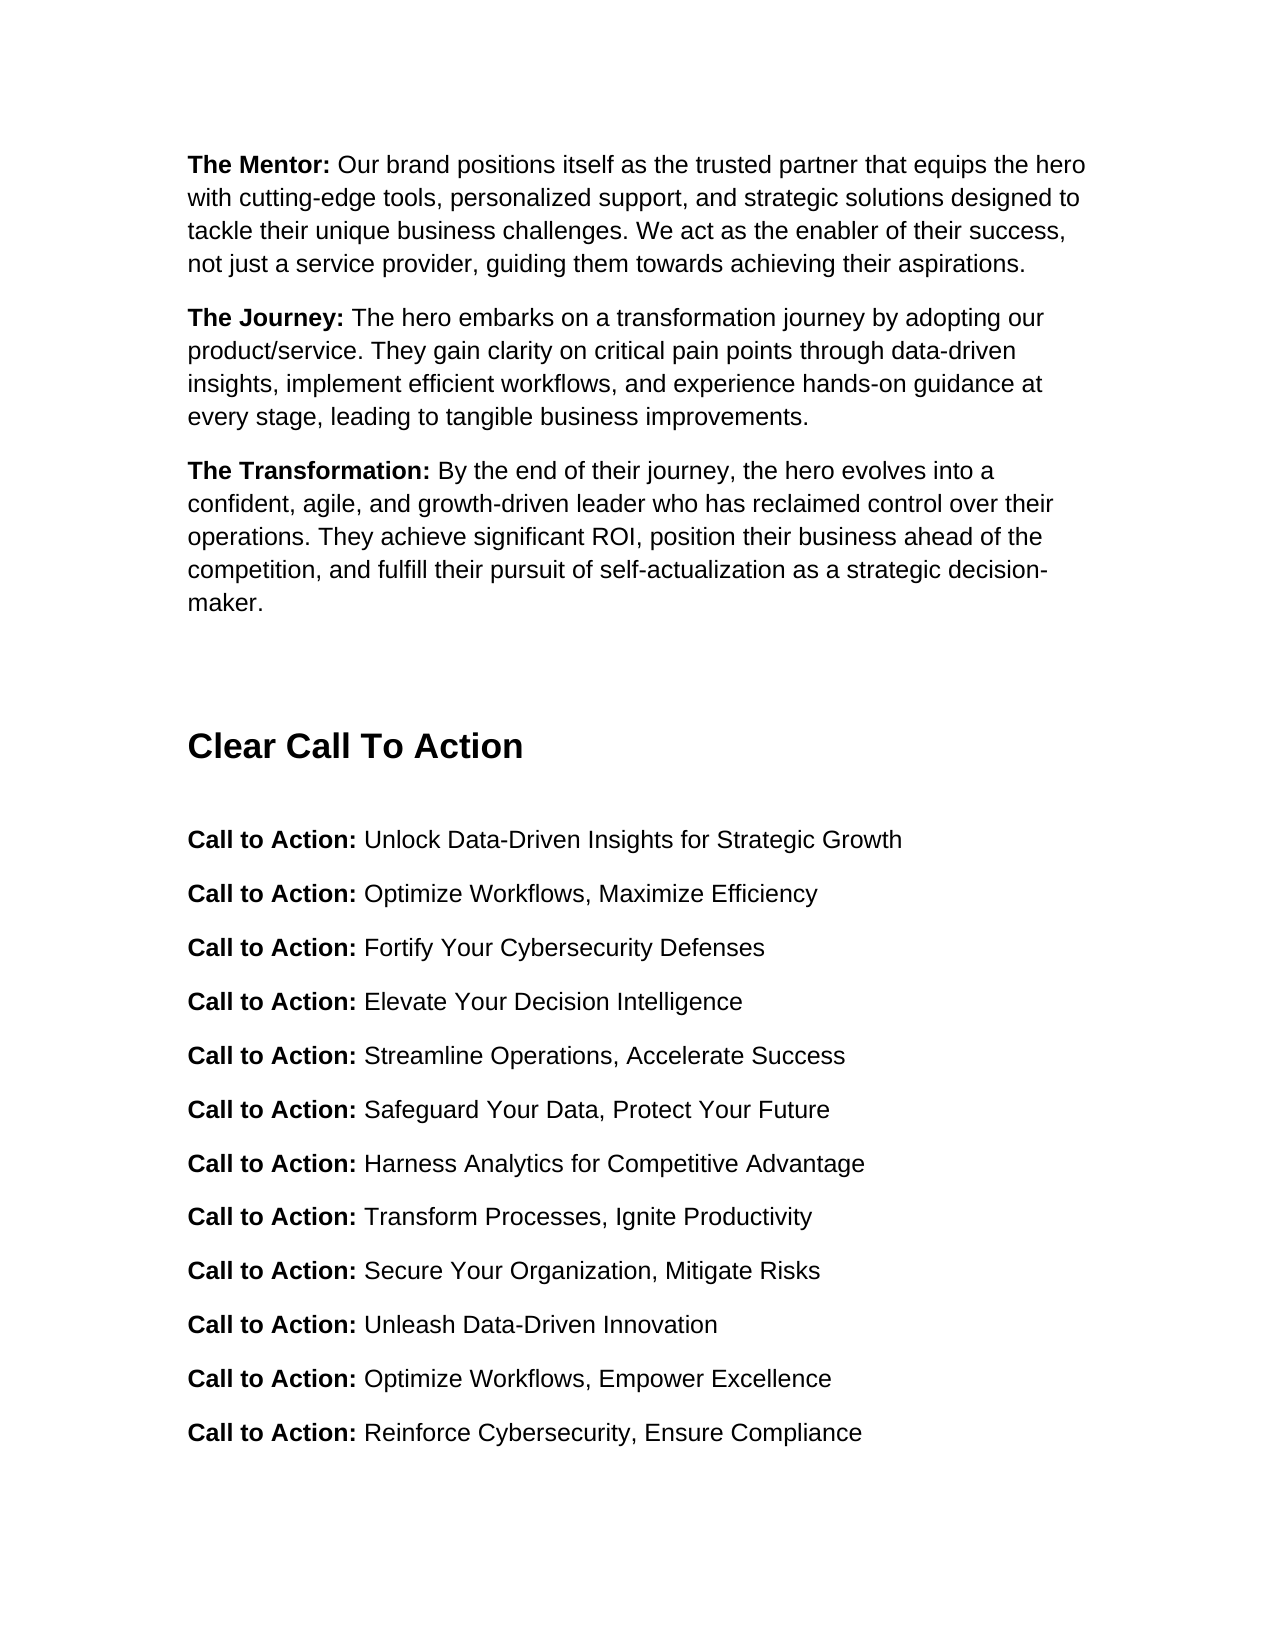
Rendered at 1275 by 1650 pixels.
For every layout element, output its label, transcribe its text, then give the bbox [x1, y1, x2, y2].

text Call to Action: Reinforce Cybersecurity, Ensure Compliance [187, 1418, 1087, 1447]
text Call to Action: Unlock Data-Driven Insights for Strategic Growth [187, 825, 1087, 854]
text Call to Action: Transform Processes, Ignite Productivity [187, 1202, 1087, 1231]
text Call to Action: Safeguard Your Data, Protect Your Future [187, 1095, 1087, 1123]
text The Mentor: Our brand positions itself as the trusted partner that equips the hero with cutting-edge tools, personalized support, and strategic solutions designed to tackle their unique business challenges. We act as the enabler of their success, not just a service provider, guiding them towards achieving their aspirations. [187, 150, 1087, 278]
text Call to Action: Optimize Workflows, Maximize Efficiency [187, 879, 1087, 908]
text Call to Action: Fortify Your Cybersecurity Defenses [187, 933, 1087, 962]
text Call to Action: Streamline Operations, Accelerate Success [187, 1041, 1087, 1069]
text The Transformation: By the end of their journey, the hero evolves into a confident, agile, and growth-driven leader who has reclaimed control over their operations. They achieve significant ROI, position their business ahead of the competition, and fulfill their pursuit of self-actualization as a strategic decision-maker. [187, 456, 1087, 617]
text Call to Action: Unleash Data-Driven Innovation [187, 1310, 1087, 1339]
text Call to Action: Secure Your Organization, Mitigate Risks [187, 1256, 1087, 1285]
text Call to Action: Elevate Your Decision Intelligence [187, 987, 1087, 1016]
text The Journey: The hero embarks on a transformation journey by adopting our product/service. They gain clarity on critical pain points through data-driven insights, implement efficient workflows, and experience hands-on guidance at every stage, leading to tangible business improvements. [187, 303, 1087, 431]
text Call to Action: Harness Analytics for Competitive Advantage [187, 1148, 1087, 1177]
text Call to Action: Optimize Workflows, Empower Excellence [187, 1364, 1087, 1393]
subtitle Clear Call To Action [187, 725, 1087, 766]
